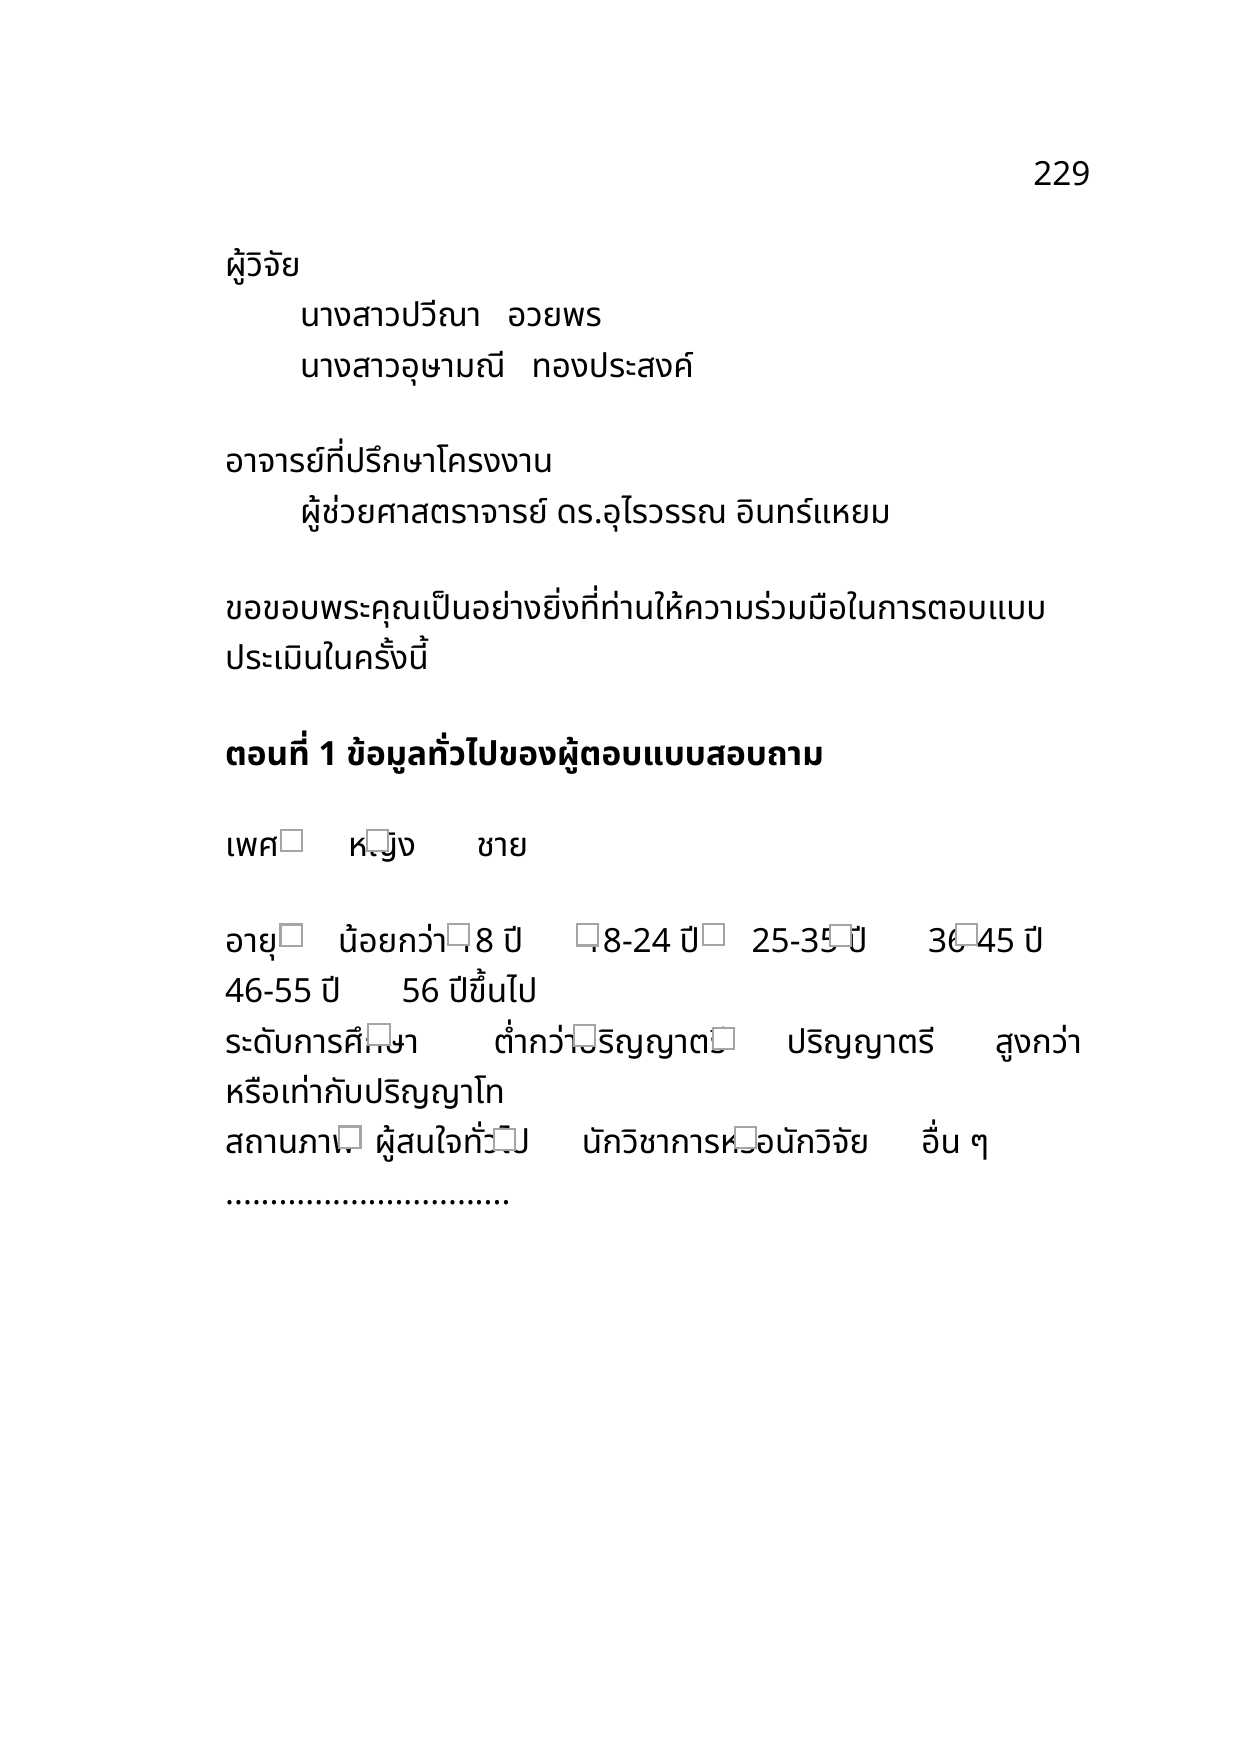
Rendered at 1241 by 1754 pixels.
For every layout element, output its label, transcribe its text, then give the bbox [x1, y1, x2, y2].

text ผู้ช่วยศาสตราจารย์ ดร.อุไรวรรณ อินทร์แหยม [225, 488, 1090, 538]
text เพศ หญิง ชาย [225, 821, 1090, 916]
text นางสาวอุษามณี ทองประสงค์ [225, 342, 1090, 392]
text นางสาวปวีณา อวยพร [225, 291, 1090, 342]
text อาจารย์ที่ปรึกษาโครงงาน [225, 437, 1090, 488]
text ขอขอบพระคุณเป็นอย่างยิ่งที่ท่านให้ความร่วมมือในการตอบแบบประเมินในครั้งนี้ [225, 584, 1090, 685]
text สถานภาพ ผู้สนใจทั่วไป นักวิชาการหรือนักวิจัย อื่น ๆ ................................ [225, 1118, 1090, 1214]
text ระดับการศึกษา ต่ำกว่าปริญญาตรี ปริญญาตรี สูงกว่าหรือเท่ากับปริญญาโท [225, 1018, 1090, 1118]
text อายุ น้อยกว่า 18 ปี 18-24 ปี 25-35 ปี 36-45 ปี 46-55 ปี 56 ปีขึ้นไป [225, 916, 1090, 1018]
text ผู้วิจัย [225, 241, 1090, 291]
text ตอนที่ 1 ข้อมูลทั่วไปของผู้ตอบแบบสอบถาม [225, 730, 1090, 781]
